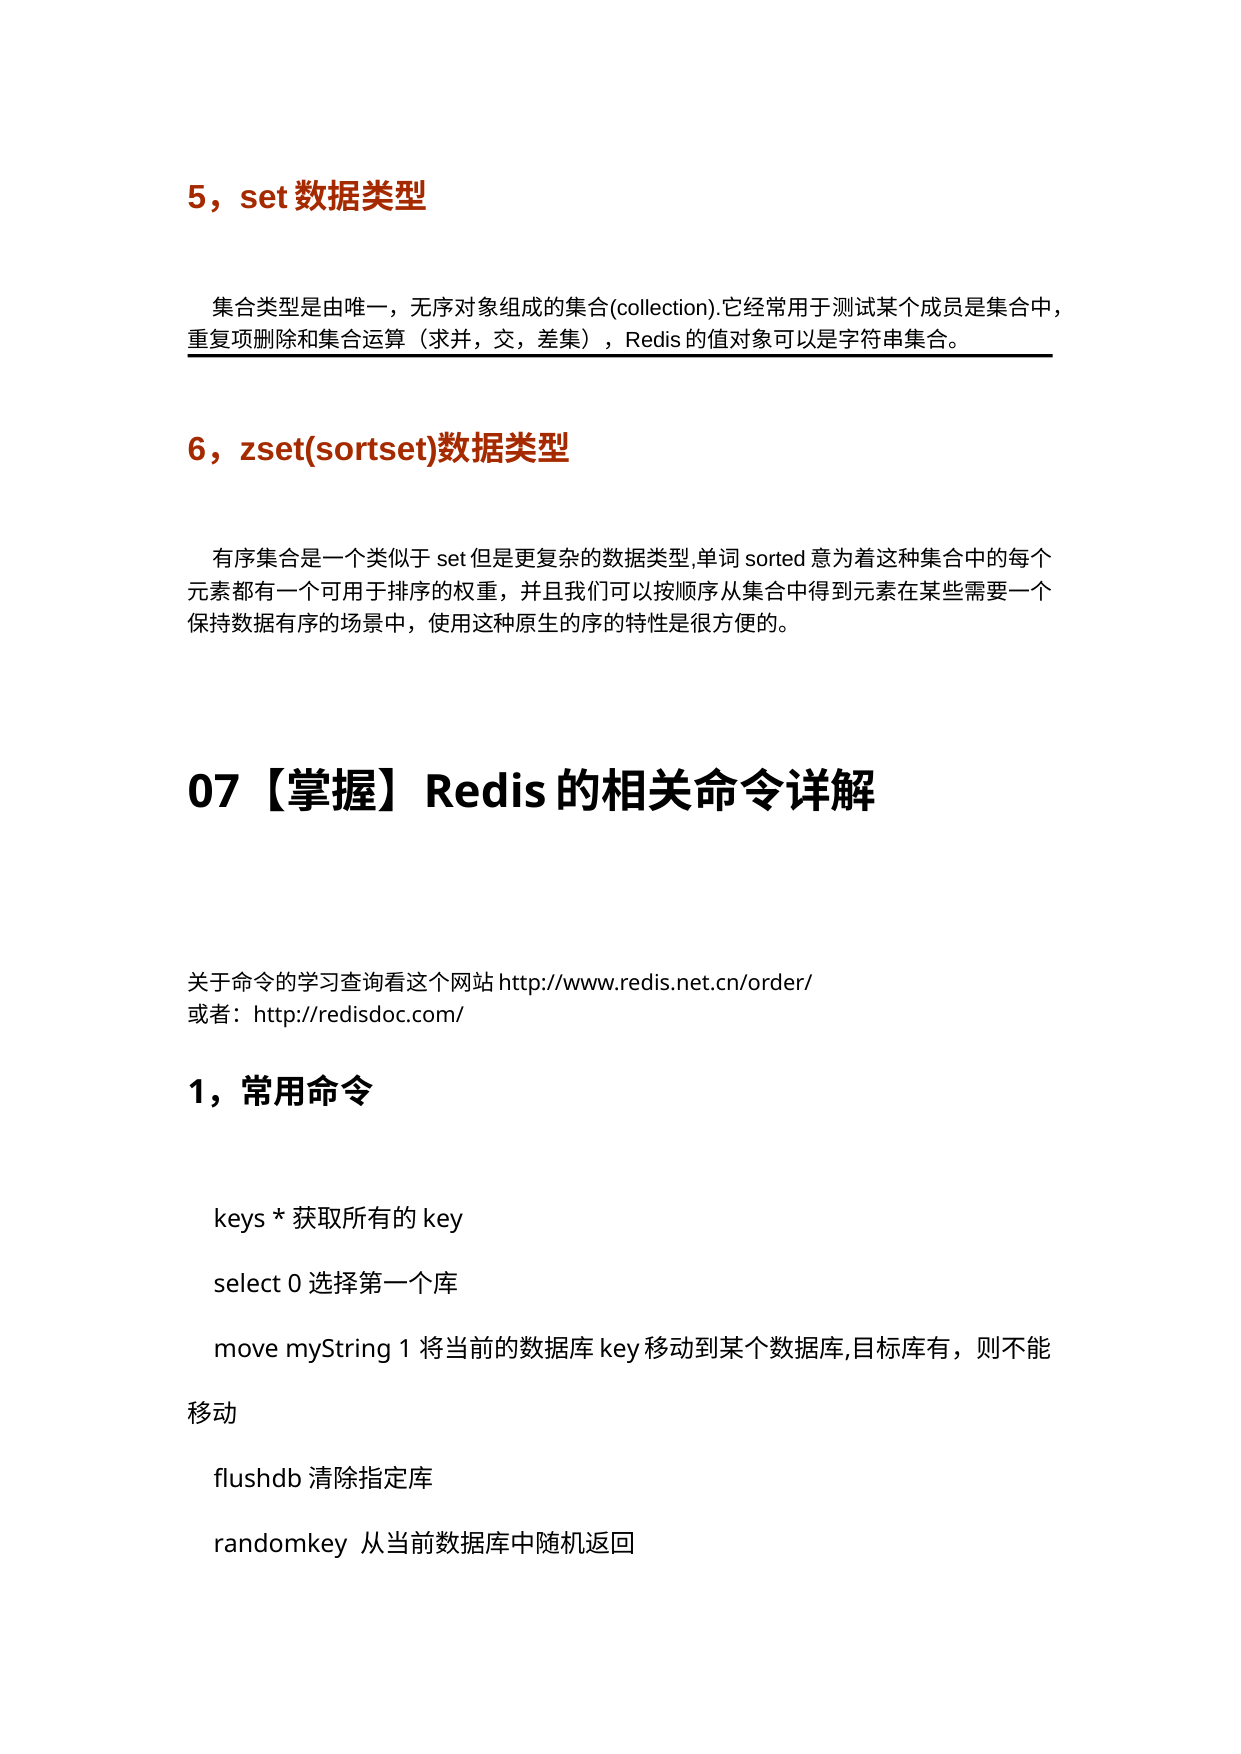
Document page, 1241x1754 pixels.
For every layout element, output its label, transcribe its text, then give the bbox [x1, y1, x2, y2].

subtitle 6，zset(sortset)数据类型 [187, 414, 1053, 479]
text 集合类型是由唯一，无序对象组成的集合(collection).它经常用于测试某个成员是集合中，重复项删除和集合运算（求并，交，差集），Redis的值对象可以是字符串集合。 [187, 289, 1053, 354]
text flushdb 清除指定库 [187, 1444, 1053, 1509]
text select 0 选择第一个库 [187, 1249, 1053, 1314]
subtitle 1，常用命令 [187, 1057, 1053, 1122]
text 或者：http://redisdoc.com/ [187, 997, 1053, 1029]
subtitle 5，set数据类型 [187, 162, 1053, 227]
subtitle 07【掌握】Redis的相关命令详解 [187, 739, 1053, 836]
text 关于命令的学习查询看这个网站http://www.redis.net.cn/order/ [187, 964, 1053, 997]
text move myString 1 将当前的数据库key移动到某个数据库,目标库有，则不能移动 [187, 1314, 1053, 1444]
text randomkey 从当前数据库中随机返回 [187, 1509, 1053, 1574]
text keys * 获取所有的key [187, 1184, 1053, 1249]
text 有序集合是一个类似于set但是更复杂的数据类型,单词sorted意为着这种集合中的每个元素都有一个可用于排序的权重，并且我们可以按顺序从集合中得到元素在某些需要一个保持数据有序的场景中，使用这种原生的序的特性是很方便的。 [187, 541, 1053, 638]
